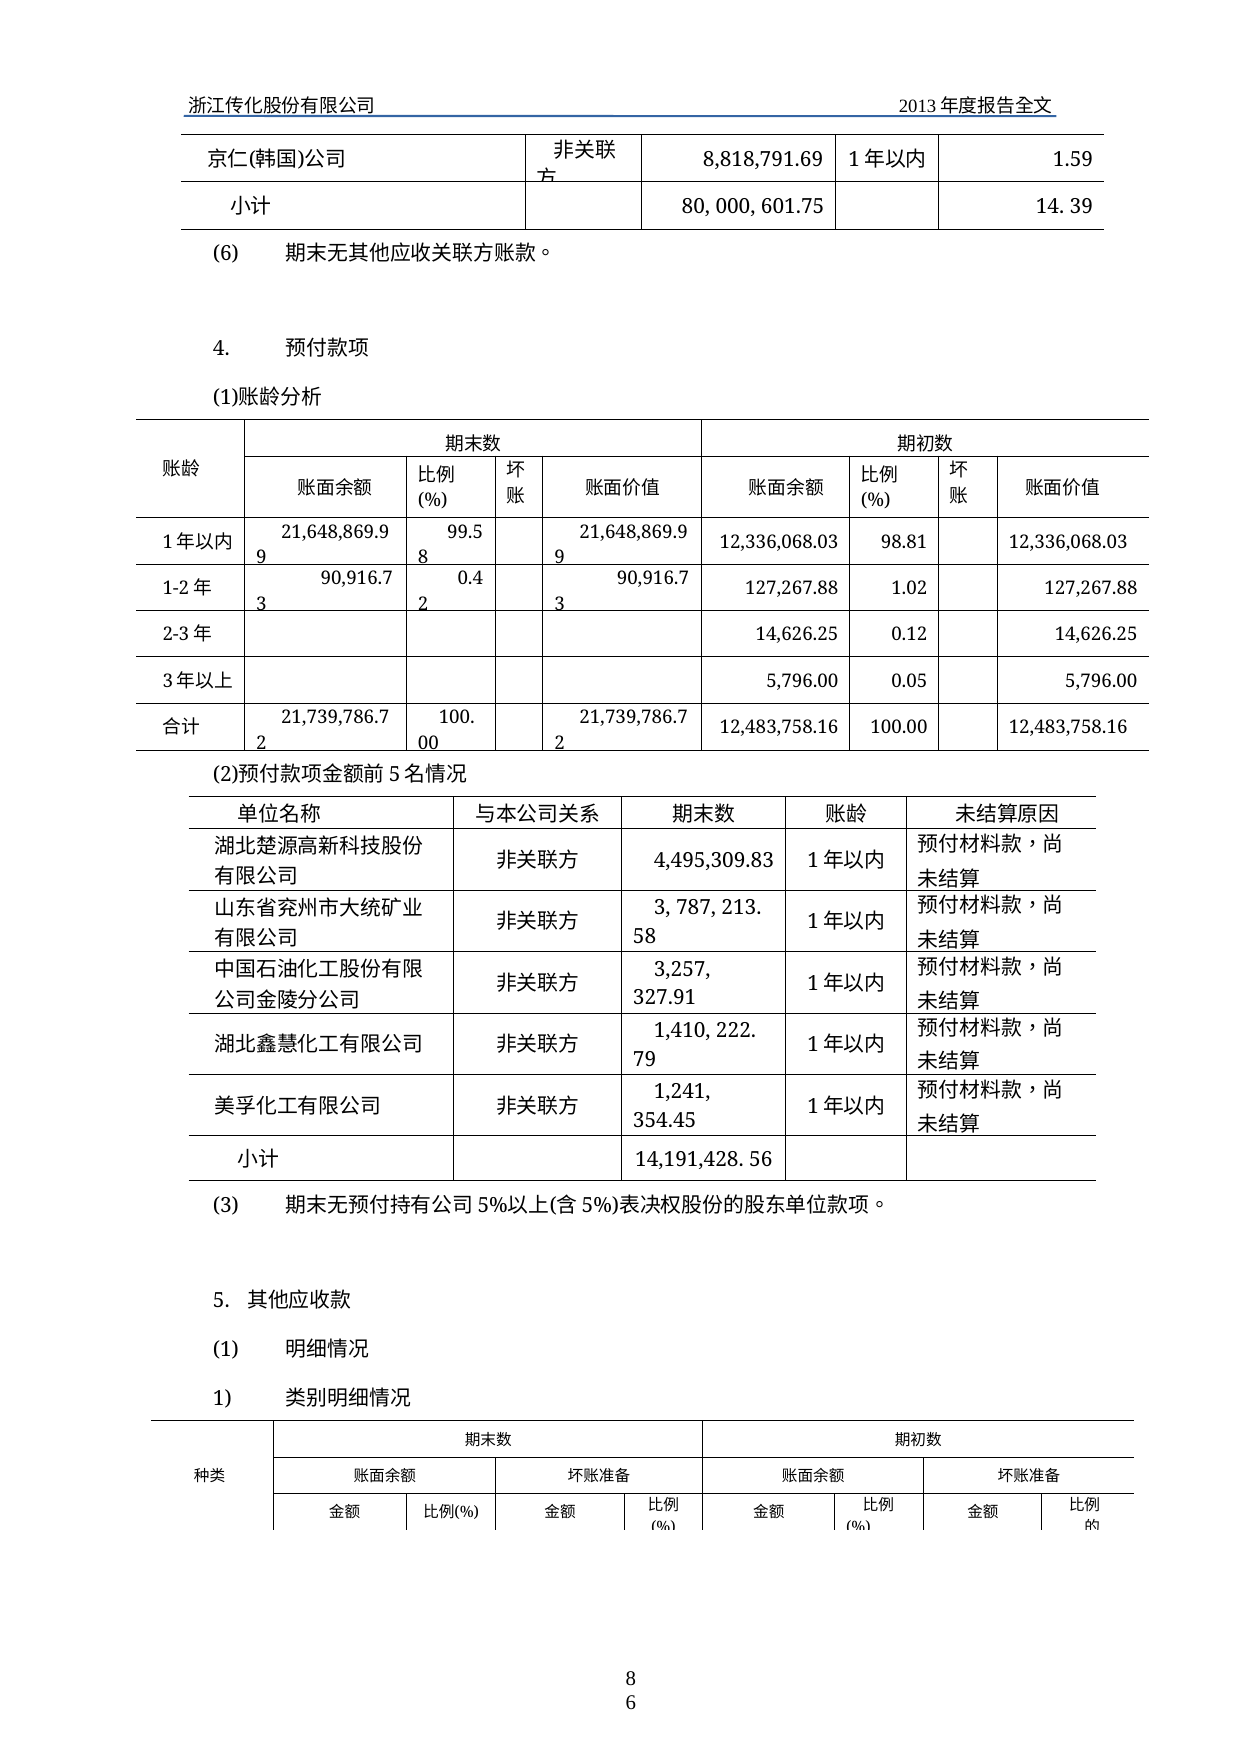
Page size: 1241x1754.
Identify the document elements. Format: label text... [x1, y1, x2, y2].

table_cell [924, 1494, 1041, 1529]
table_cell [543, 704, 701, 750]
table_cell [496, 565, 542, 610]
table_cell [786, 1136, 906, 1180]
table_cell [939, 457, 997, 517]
list 期末无预付持有公司5%以上(含5%)表决权股份的股东单位款项。 [136, 1190, 1149, 1218]
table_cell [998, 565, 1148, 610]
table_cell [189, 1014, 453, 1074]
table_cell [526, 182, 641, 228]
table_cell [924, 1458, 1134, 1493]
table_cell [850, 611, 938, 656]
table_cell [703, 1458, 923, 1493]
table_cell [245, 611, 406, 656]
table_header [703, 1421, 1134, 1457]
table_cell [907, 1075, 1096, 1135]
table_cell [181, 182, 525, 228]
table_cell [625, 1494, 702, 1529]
list 明细情况 [136, 1334, 1149, 1362]
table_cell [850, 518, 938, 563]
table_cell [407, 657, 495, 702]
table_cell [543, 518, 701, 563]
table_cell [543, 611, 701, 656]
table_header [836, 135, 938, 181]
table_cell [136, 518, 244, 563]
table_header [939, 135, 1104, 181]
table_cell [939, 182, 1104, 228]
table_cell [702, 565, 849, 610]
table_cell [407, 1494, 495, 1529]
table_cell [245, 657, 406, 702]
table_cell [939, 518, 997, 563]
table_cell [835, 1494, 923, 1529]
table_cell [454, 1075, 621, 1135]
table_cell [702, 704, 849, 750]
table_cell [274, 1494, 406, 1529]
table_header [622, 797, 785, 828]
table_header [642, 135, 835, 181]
text (2)预付款项金额前5名情况 [136, 759, 1149, 788]
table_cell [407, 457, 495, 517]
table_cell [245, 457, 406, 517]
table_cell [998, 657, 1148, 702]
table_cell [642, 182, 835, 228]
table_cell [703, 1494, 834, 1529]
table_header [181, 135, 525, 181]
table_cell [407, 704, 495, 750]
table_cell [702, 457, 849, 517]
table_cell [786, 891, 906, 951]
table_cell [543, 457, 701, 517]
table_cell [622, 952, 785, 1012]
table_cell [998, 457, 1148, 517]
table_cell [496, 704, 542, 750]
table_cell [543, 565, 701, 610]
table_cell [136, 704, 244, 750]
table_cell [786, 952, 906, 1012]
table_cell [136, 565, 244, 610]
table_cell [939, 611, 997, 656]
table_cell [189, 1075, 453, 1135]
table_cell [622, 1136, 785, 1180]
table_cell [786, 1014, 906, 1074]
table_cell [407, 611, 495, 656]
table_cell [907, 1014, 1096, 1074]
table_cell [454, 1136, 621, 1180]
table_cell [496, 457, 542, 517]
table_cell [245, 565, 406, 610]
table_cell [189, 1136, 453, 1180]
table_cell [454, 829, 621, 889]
list 预付款项 [136, 333, 1149, 361]
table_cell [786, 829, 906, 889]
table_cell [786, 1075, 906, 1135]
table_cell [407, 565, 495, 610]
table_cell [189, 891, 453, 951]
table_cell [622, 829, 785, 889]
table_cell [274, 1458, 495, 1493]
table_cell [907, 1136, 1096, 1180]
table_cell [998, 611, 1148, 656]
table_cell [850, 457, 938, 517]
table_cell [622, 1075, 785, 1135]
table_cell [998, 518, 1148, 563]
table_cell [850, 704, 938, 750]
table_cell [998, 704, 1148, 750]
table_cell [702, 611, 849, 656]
text (1)账龄分析 [136, 382, 1149, 411]
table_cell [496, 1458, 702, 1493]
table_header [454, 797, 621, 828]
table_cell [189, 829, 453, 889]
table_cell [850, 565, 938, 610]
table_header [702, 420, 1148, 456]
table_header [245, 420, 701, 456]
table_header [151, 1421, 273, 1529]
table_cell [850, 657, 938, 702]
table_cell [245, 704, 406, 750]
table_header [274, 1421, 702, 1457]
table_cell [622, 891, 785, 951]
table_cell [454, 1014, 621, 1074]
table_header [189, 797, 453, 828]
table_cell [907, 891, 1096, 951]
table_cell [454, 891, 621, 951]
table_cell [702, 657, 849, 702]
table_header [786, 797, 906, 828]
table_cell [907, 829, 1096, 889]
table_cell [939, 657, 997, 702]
list 其他应收款 [136, 1285, 1149, 1313]
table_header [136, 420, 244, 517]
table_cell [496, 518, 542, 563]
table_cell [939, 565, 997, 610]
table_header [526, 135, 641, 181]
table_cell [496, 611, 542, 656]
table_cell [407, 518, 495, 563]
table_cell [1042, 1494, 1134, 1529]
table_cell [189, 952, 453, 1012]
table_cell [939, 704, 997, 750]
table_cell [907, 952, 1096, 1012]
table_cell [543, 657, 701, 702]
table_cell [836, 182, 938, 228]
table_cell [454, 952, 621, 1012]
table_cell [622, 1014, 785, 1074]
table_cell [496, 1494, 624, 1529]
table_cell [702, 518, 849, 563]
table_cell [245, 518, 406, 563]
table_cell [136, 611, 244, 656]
list 类别明细情况 [136, 1383, 1149, 1412]
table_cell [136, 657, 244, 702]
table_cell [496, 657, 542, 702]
list 期末无其他应收关联方账款。 [136, 238, 1149, 266]
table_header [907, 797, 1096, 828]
